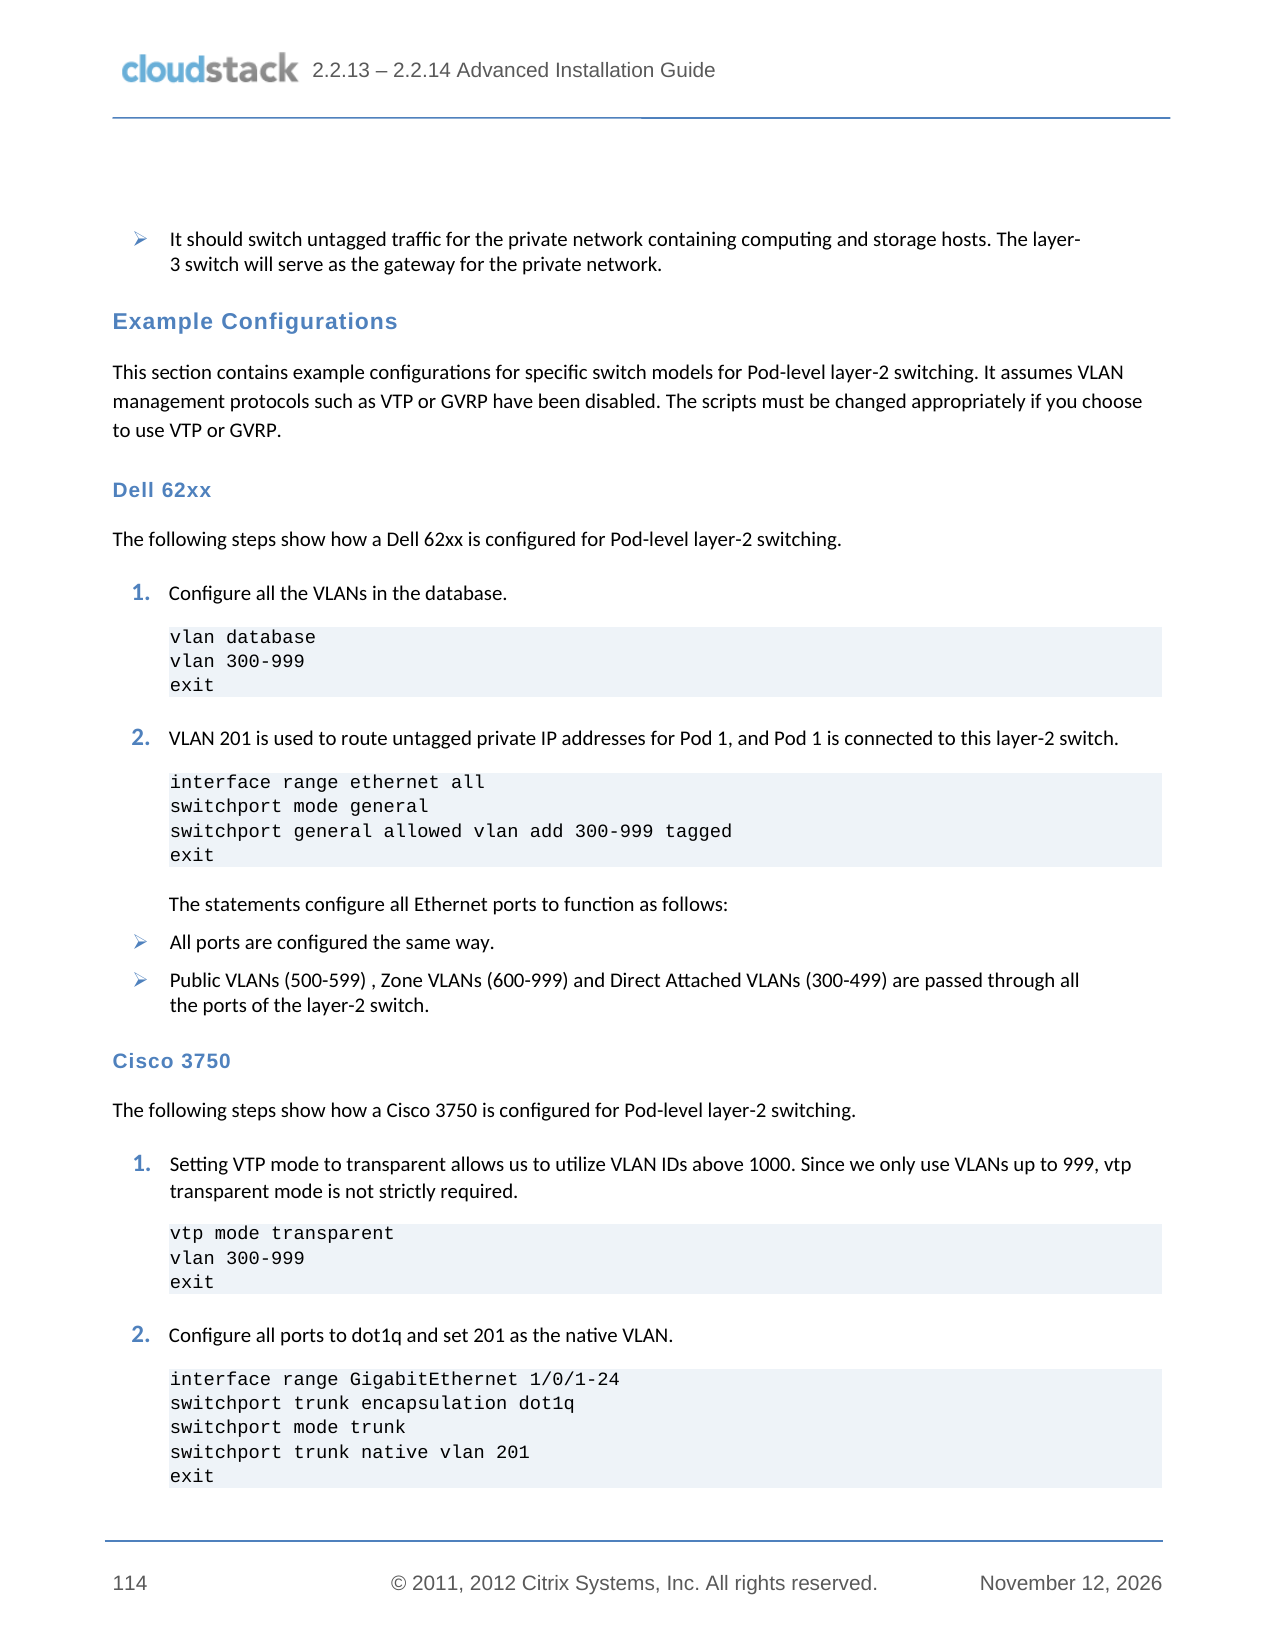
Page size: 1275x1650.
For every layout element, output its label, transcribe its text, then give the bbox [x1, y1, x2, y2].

text vlan 300-999 [169, 1248, 1162, 1270]
list Public VLANs (500-599) , Zone VLANs (600-999) and Direct Attached VLANs (300-499) are passed through all the ports of the layer-2 switch. [132, 967, 1087, 1018]
text switchport general allowed vlan add 300-999 tagged [169, 822, 1162, 843]
text exit [169, 676, 1162, 697]
text exit [169, 1467, 1162, 1488]
text This section contains example configurations for specific switch models for Pod-level layer-2 switching. It assumes VLAN management protocols such as VTP or GVRP have been disabled. The scripts must be changed appropriately if you choose to use VTP or GVRP. [112, 359, 1162, 443]
text vlan 300-999 [169, 652, 1162, 673]
subtitle Example Configurations [112, 308, 1162, 334]
list Configure all the VLANs in the database. [131, 576, 1162, 607]
text interface range ethernet all [169, 773, 1162, 794]
text switchport trunk native vlan 201 [169, 1443, 1162, 1464]
list It should switch untagged traffic for the private network containing computing and storage hosts. The layer-3 switch will serve as the gateway for the private network. [132, 226, 1087, 277]
text exit [169, 1273, 1162, 1294]
list Setting VTP mode to transparent allows us to utilize VLAN IDs above 1000. Since we only use VLANs up to 999, vtp transparent mode is not strictly required. [132, 1147, 1162, 1203]
text The following steps show how a Dell 62xx is configured for Pod-level layer-2 switching. [112, 526, 1162, 552]
text The following steps show how a Cisco 3750 is configured for Pod-level layer-2 switching. [112, 1097, 1162, 1123]
text exit [169, 846, 1162, 867]
picture [112, 45, 312, 95]
text switchport mode general [169, 797, 1162, 818]
text vtp mode transparent [169, 1224, 1162, 1245]
list Configure all ports to dot1q and set 201 as the native VLAN. [131, 1318, 1162, 1349]
text switchport trunk encapsulation dot1q [169, 1394, 1162, 1415]
text switchport mode trunk [169, 1418, 1162, 1439]
text vlan database [169, 627, 1162, 649]
list The statements configure all Ethernet ports to function as follows: [169, 891, 1162, 917]
text interface range GigabitEthernet 1/0/1-24 [169, 1369, 1162, 1391]
subtitle Dell 62xx [112, 478, 1162, 502]
list VLAN 201 is used to route untagged private IP addresses for Pod 1, and Pod 1 is connected to this layer-2 switch. [131, 721, 1162, 752]
subtitle Cisco 3750 [112, 1049, 1162, 1073]
list All ports are configured the same way. [132, 929, 1087, 954]
